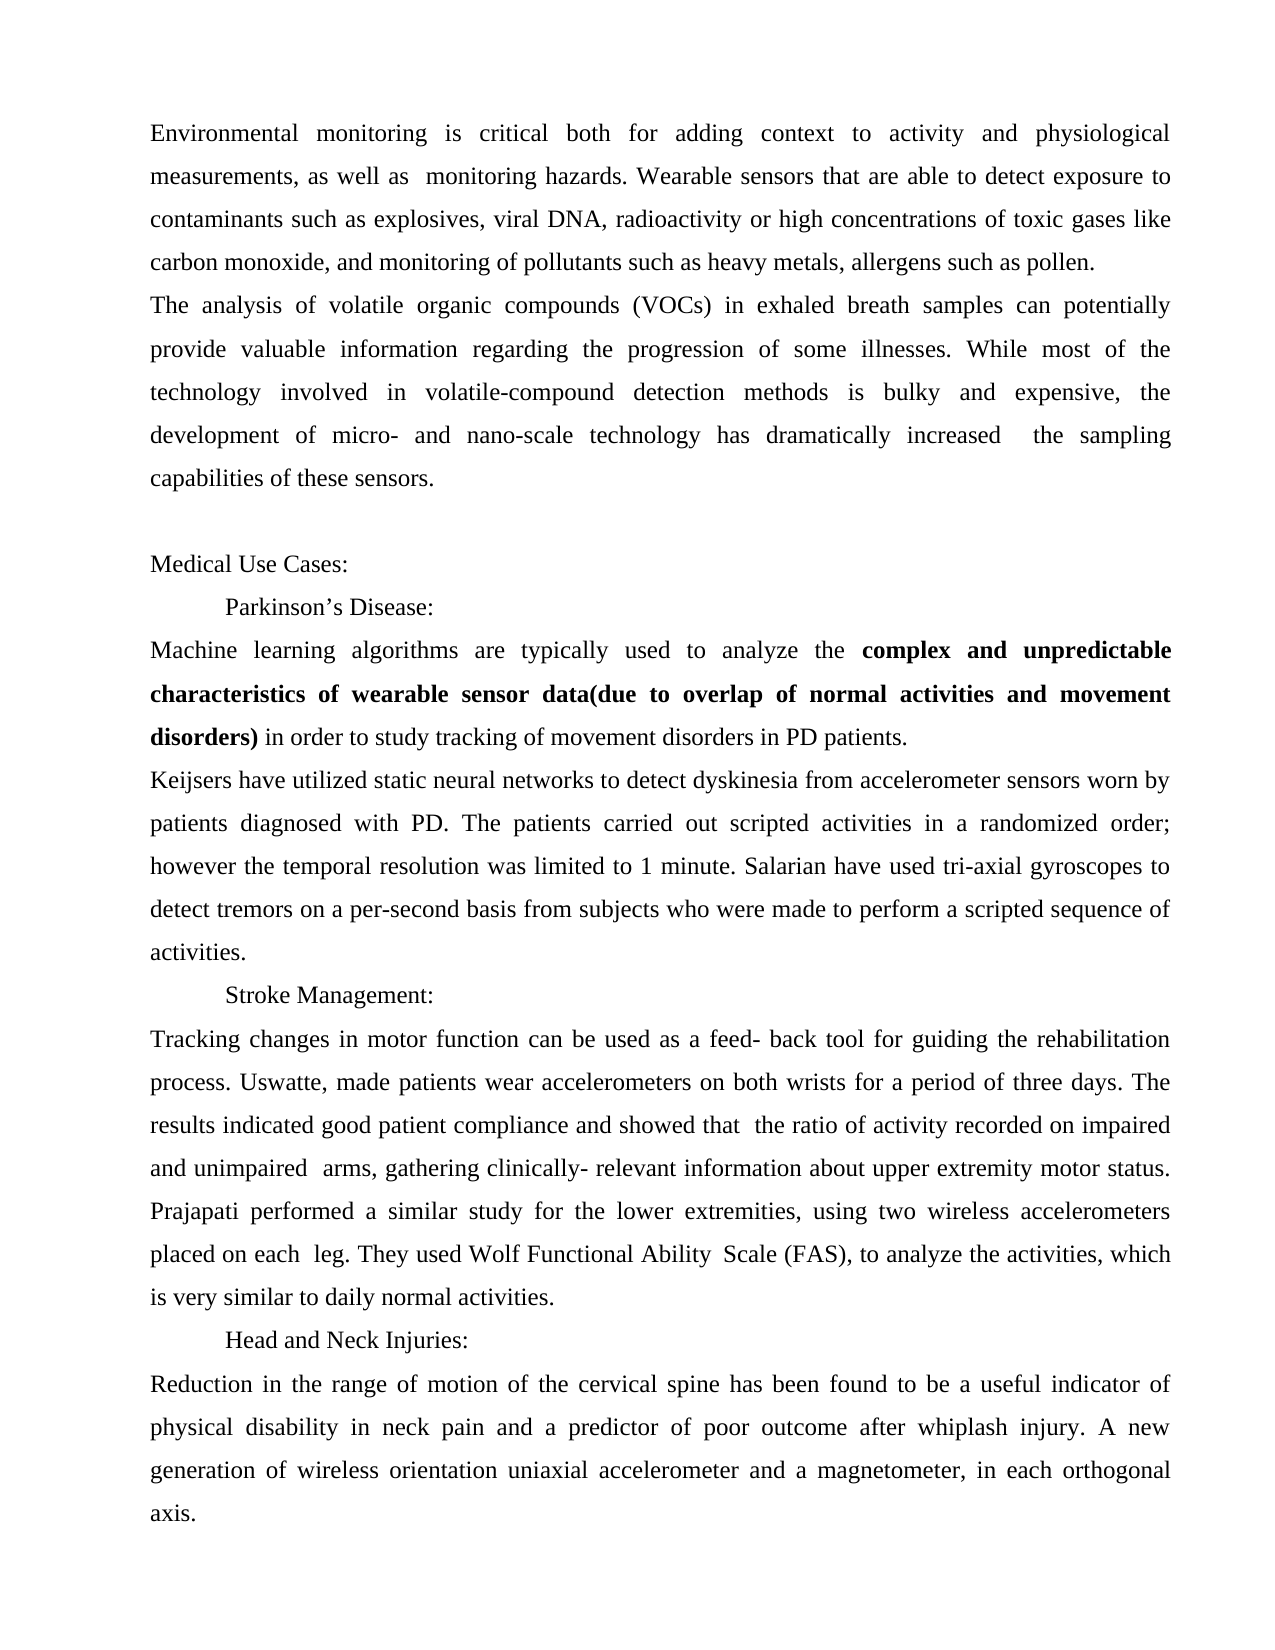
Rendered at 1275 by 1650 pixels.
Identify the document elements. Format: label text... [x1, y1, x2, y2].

list The analysis of volatile organic compounds (VOCs) in exhaled breath samples can potentially provide valuable information regarding the progression of some illnesses. While most of the technology involved in volatile-compound detection methods is bulky and expensive, the development of micro- and nano-scale technology has dramatically increased the sampling capabilities of these sensors. [150, 291, 1172, 492]
text Head and Neck Injuries: [150, 1326, 1172, 1354]
text Stroke Management: [150, 981, 1172, 1009]
text Medical Use Cases: [150, 549, 1172, 578]
text Tracking changes in motor function can be used as a feed- back tool for guiding the rehabilitation process. Uswatte, made patients wear accelerometers on both wrists for a period of three days. The results indicated good patient compliance and showed that the ratio of activity recorded on impaired and unimpaired arms, gathering clinically- relevant information about upper extremity motor status. Prajapati performed a similar study for the lower extremities, using two wireless accelerometers placed on each leg. They used Wolf Functional Ability Scale (FAS), to analyze the activities, which is very similar to daily normal activities. [150, 1024, 1172, 1311]
list Environmental monitoring is critical both for adding context to activity and physiological measurements, as well as monitoring hazards. Wearable sensors that are able to detect exposure to contaminants such as explosives, viral DNA, radioactivity or high concentrations of toxic gases like carbon monoxide, and monitoring of pollutants such as heavy metals, allergens such as pollen. [150, 118, 1172, 276]
list Reduction in the range of motion of the cervical spine has been found to be a useful indicator of physical disability in neck pain and a predictor of poor outcome after whiplash injury. A new generation of wireless orientation uniaxial accelerometer and a magnetometer, in each orthogonal axis. [150, 1369, 1172, 1527]
list Keijsers have utilized static neural networks to detect dyskinesia from accelerometer sensors worn by patients diagnosed with PD. The patients carried out scripted activities in a randomized order; however the temporal resolution was limited to 1 minute. Salarian have used tri-axial gyroscopes to detect tremors on a per-second basis from subjects who were made to perform a scripted sequence of activities. [150, 765, 1172, 966]
list Machine learning algorithms are typically used to analyze the complex and unpredictable characteristics of wearable sensor data(due to overlap of normal activities and movement disorders) in order to study tracking of movement disorders in PD patients. [150, 636, 1172, 751]
text Parkinson’s Disease: [150, 592, 1172, 621]
